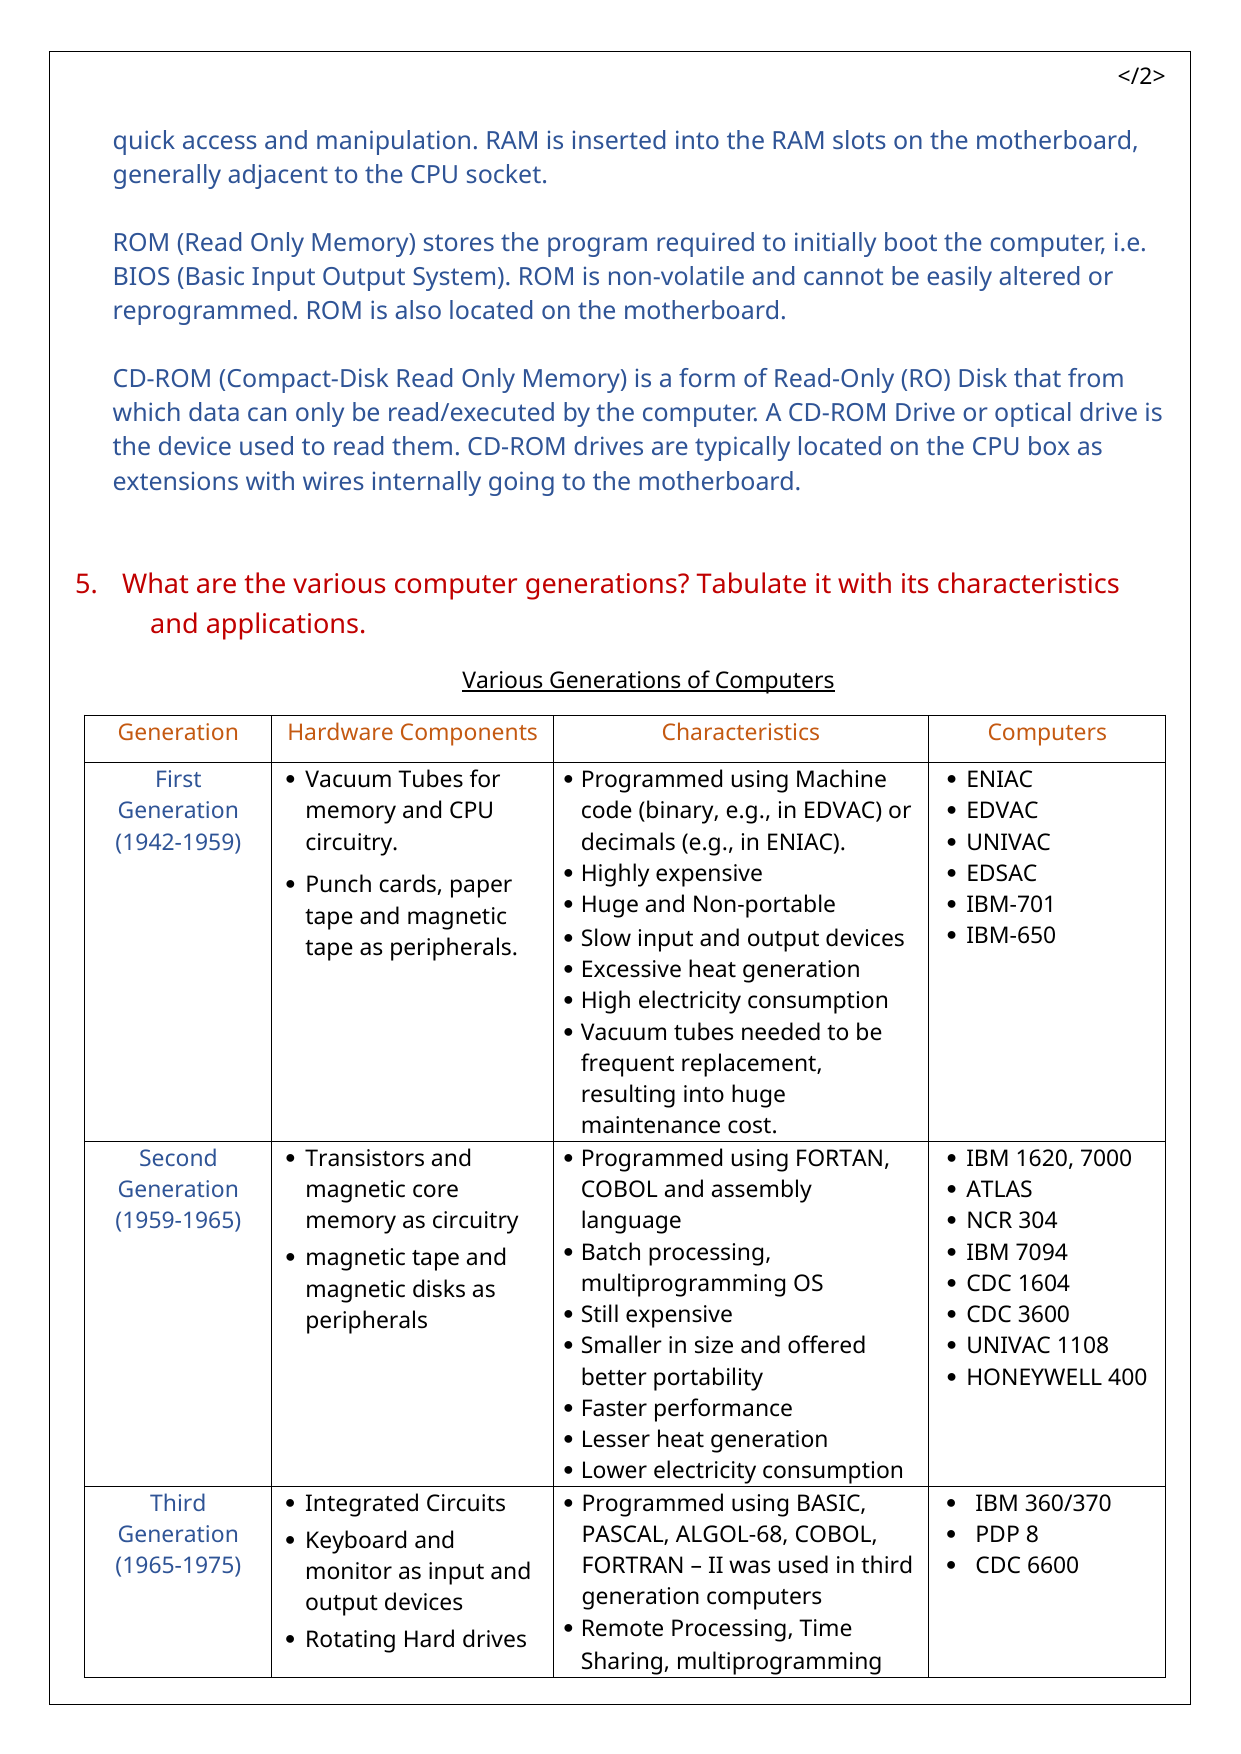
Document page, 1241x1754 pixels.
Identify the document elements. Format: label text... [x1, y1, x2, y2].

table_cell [85, 1487, 271, 1677]
table_header Computers [929, 716, 1165, 762]
text CD-ROM (Compact-Disk Read Only Memory) is a form of Read-Only (RO) Disk that from which data can only be read/executed by the computer. A CD-ROM Drive or optical drive is the device used to read them. CD-ROM drives are typically located on the CPU box as extensions with wires internally going to the motherboard. [112, 361, 1165, 497]
table_header Characteristics [554, 716, 928, 762]
table_header Hardware Components [272, 716, 553, 762]
table_cell IBM 1620, 7000 ATLAS NCR 304 IBM 7094 CDC 1604 CDC 3600 UNIVAC 1108 HONEYWELL 400 [929, 1142, 1165, 1486]
text ROM (Read Only Memory) stores the program required to initially boot the computer, i.e. BIOS (Basic Input Output System). ROM is non-volatile and cannot be easily altered or reprogrammed. ROM is also located on the motherboard. [112, 225, 1165, 327]
table_cell Programmed using FORTAN, COBOL and assembly language Batch processing, multiprogramming OS Still expensive Smaller in size and offered better portability Faster performance Lesser heat generation Lower electricity consumption [554, 1142, 928, 1486]
list What are the various computer generations? Tabulate it with its characteristics and applications. [75, 565, 1165, 641]
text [112, 122, 1165, 191]
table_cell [554, 1487, 928, 1677]
table_cell Programmed using Machine code (binary, e.g., in EDVAC) or decimals (e.g., in ENIAC). Highly expensive Huge and Non-portable Slow input and output devices Excessive heat generation High electricity consumption Vacuum tubes needed to be frequent replacement, resulting into huge maintenance cost. [554, 763, 928, 1141]
table_cell Second Generation (1959-1965) [85, 1142, 271, 1486]
table_cell ENIAC EDVAC UNIVAC EDSAC IBM-701 IBM-650 [929, 763, 1165, 1141]
table_cell Transistors and magnetic core memory as circuitry magnetic tape and magnetic disks as peripherals [272, 1142, 553, 1486]
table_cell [272, 1487, 553, 1677]
table_cell First Generation (1942-1959) [85, 763, 271, 1141]
table_header Generation [85, 716, 271, 762]
text Various Generations of Computers [75, 664, 1165, 695]
table_cell Vacuum Tubes for memory and CPU circuitry. Punch cards, paper tape and magnetic tape as peripherals. [272, 763, 553, 1141]
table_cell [929, 1487, 1165, 1677]
